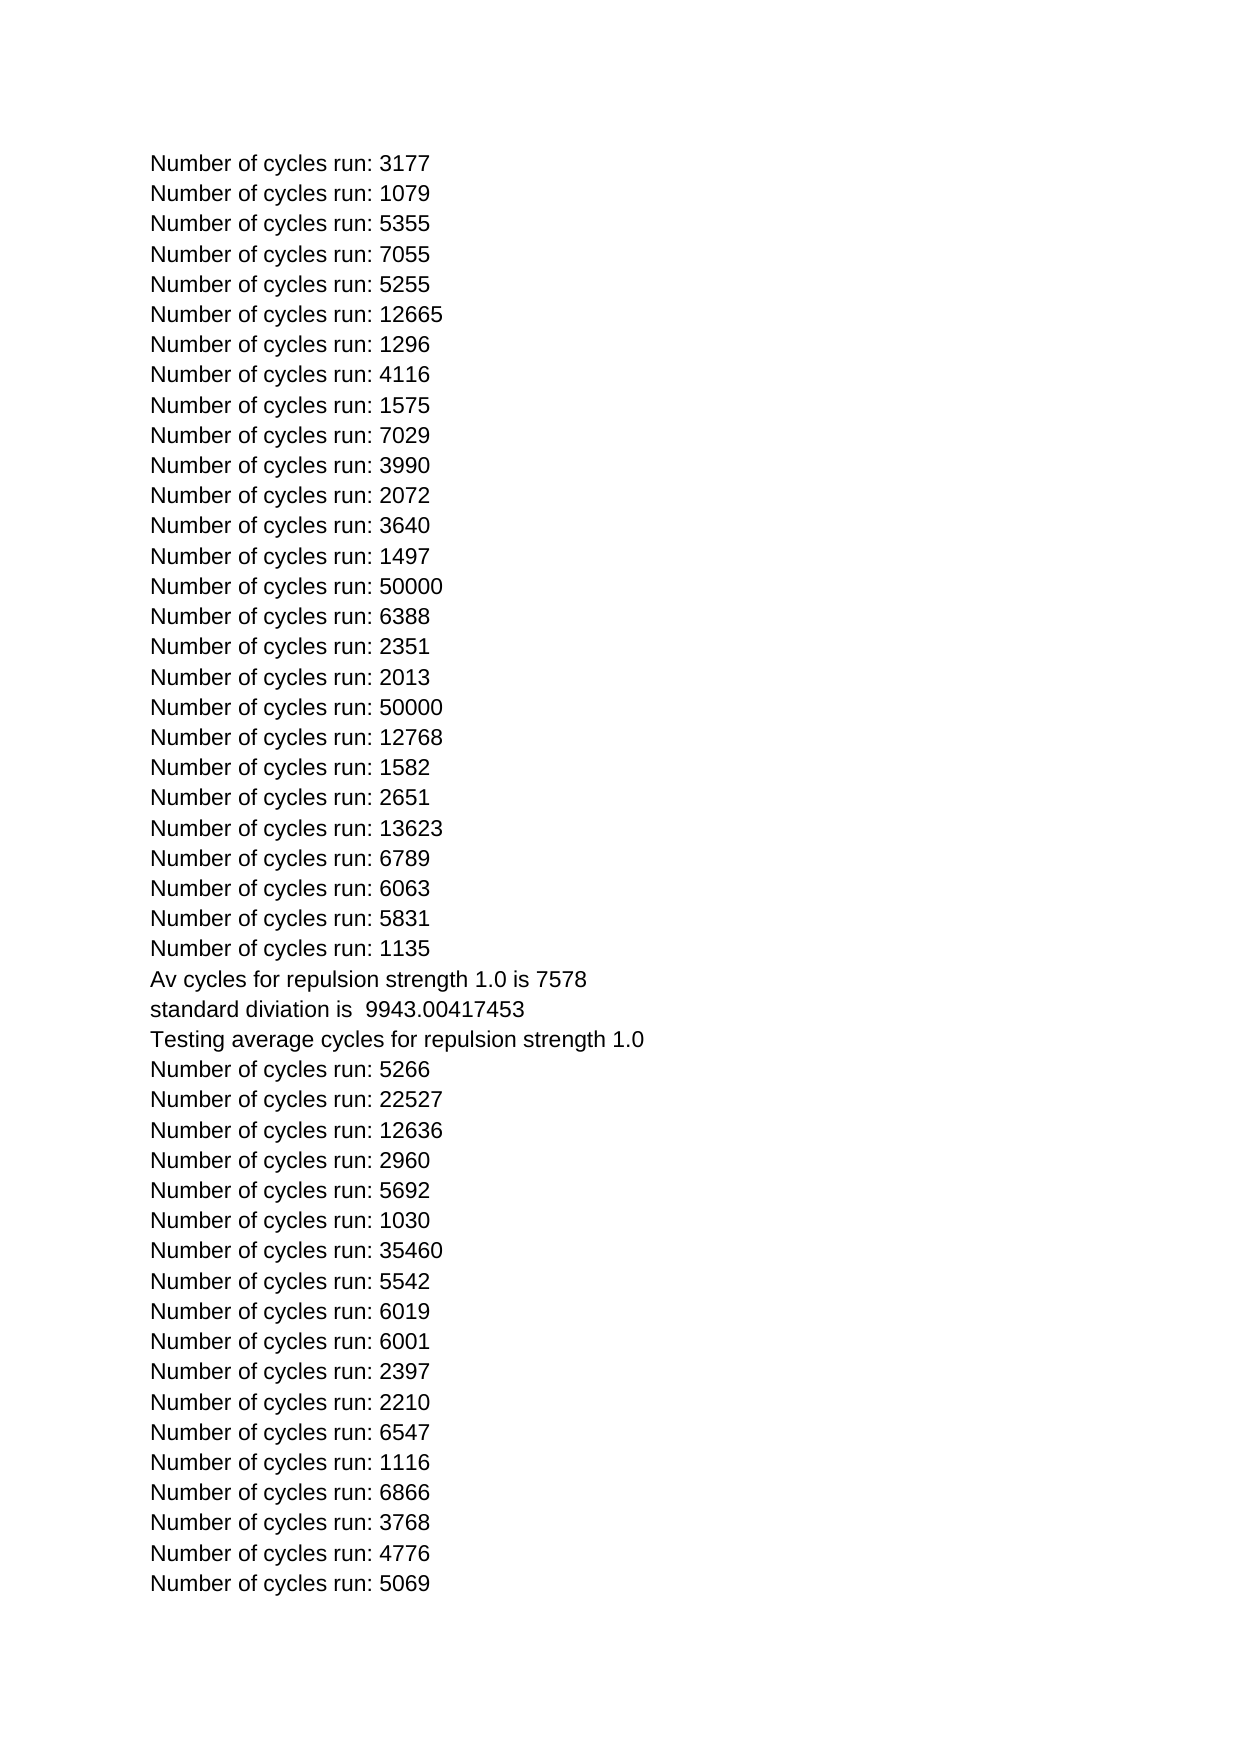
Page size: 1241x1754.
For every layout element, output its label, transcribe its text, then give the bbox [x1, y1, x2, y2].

text Number of cycles run: 1135 [150, 935, 1090, 962]
text Number of cycles run: 2651 [150, 784, 1090, 811]
text Number of cycles run: 2397 [150, 1358, 1090, 1385]
text Number of cycles run: 7055 [150, 241, 1090, 267]
text Number of cycles run: 6388 [150, 603, 1090, 629]
text Number of cycles run: 1079 [150, 180, 1090, 207]
text Number of cycles run: 6789 [150, 845, 1090, 871]
text Number of cycles run: 6019 [150, 1298, 1090, 1324]
text Number of cycles run: 2351 [150, 633, 1090, 660]
text Number of cycles run: 5069 [150, 1570, 1090, 1596]
text Number of cycles run: 22527 [150, 1086, 1090, 1113]
text Number of cycles run: 6866 [150, 1479, 1090, 1506]
text Number of cycles run: 6001 [150, 1328, 1090, 1354]
text Number of cycles run: 5831 [150, 905, 1090, 932]
text Number of cycles run: 1116 [150, 1449, 1090, 1475]
text Number of cycles run: 4776 [150, 1539, 1090, 1566]
text Number of cycles run: 3768 [150, 1509, 1090, 1536]
text Number of cycles run: 13623 [150, 814, 1090, 841]
text Number of cycles run: 12768 [150, 724, 1090, 750]
text Number of cycles run: 1497 [150, 543, 1090, 569]
text Av cycles for repulsion strength 1.0 is 7578 [150, 966, 1090, 992]
text Number of cycles run: 3640 [150, 512, 1090, 539]
text Number of cycles run: 2210 [150, 1388, 1090, 1415]
text Number of cycles run: 5542 [150, 1268, 1090, 1294]
text Number of cycles run: 5255 [150, 271, 1090, 297]
text Number of cycles run: 5266 [150, 1056, 1090, 1083]
text Number of cycles run: 2013 [150, 663, 1090, 690]
text Number of cycles run: 35460 [150, 1237, 1090, 1264]
text Number of cycles run: 1030 [150, 1207, 1090, 1234]
text Number of cycles run: 1575 [150, 392, 1090, 418]
text Number of cycles run: 6547 [150, 1419, 1090, 1445]
text standard diviation is 9943.00417453 [150, 996, 1090, 1022]
text Number of cycles run: 5692 [150, 1177, 1090, 1203]
text Number of cycles run: 5355 [150, 210, 1090, 237]
text Testing average cycles for repulsion strength 1.0 [150, 1026, 1090, 1052]
text Number of cycles run: 50000 [150, 694, 1090, 720]
text Number of cycles run: 2072 [150, 482, 1090, 509]
text Number of cycles run: 1582 [150, 754, 1090, 781]
text Number of cycles run: 50000 [150, 573, 1090, 599]
text Number of cycles run: 4116 [150, 361, 1090, 388]
text Number of cycles run: 3177 [150, 150, 1090, 176]
text Number of cycles run: 12665 [150, 301, 1090, 327]
text Number of cycles run: 6063 [150, 875, 1090, 901]
text Number of cycles run: 2960 [150, 1147, 1090, 1173]
text Number of cycles run: 12636 [150, 1117, 1090, 1143]
text Number of cycles run: 7029 [150, 422, 1090, 448]
text Number of cycles run: 1296 [150, 331, 1090, 358]
text Number of cycles run: 3990 [150, 452, 1090, 478]
